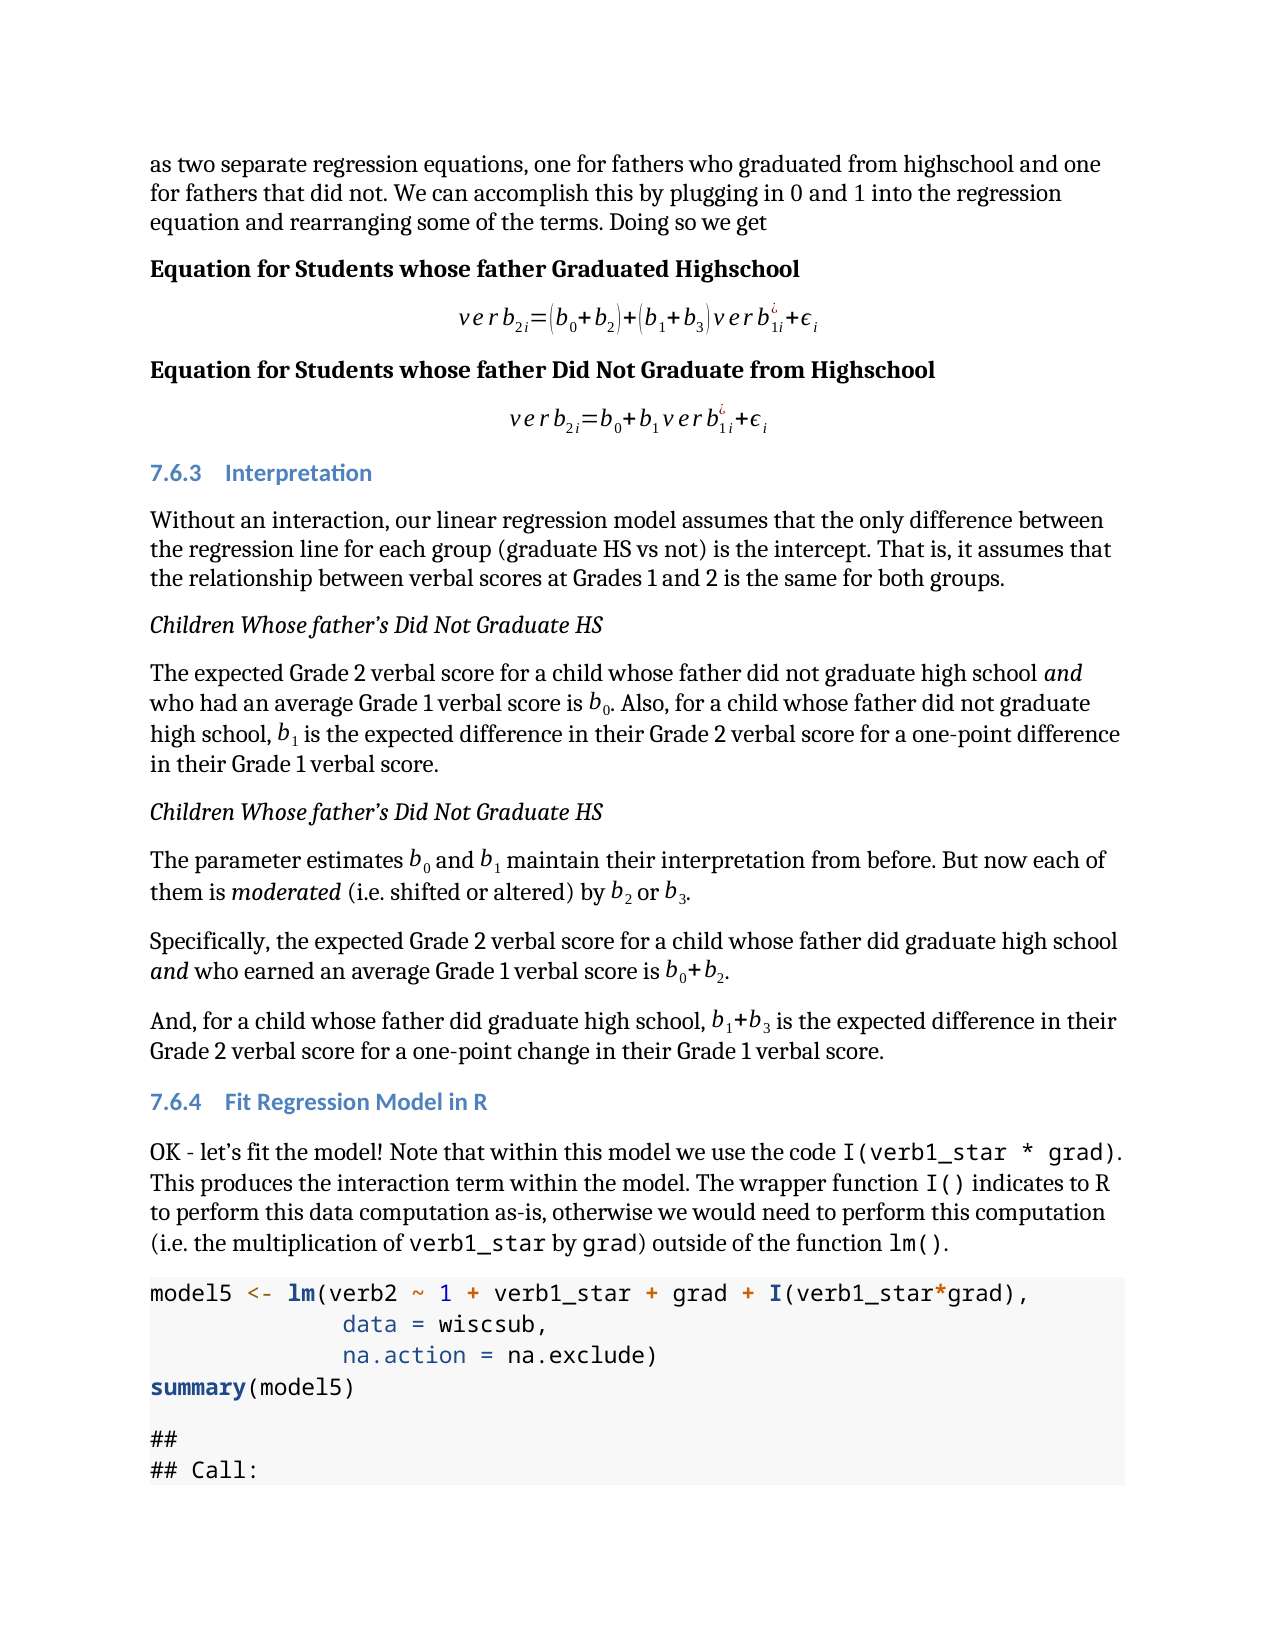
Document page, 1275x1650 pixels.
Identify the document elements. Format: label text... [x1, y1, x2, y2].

text Children Whose father’s Did Not Graduate HS [150, 611, 1125, 640]
text Children Whose father’s Did Not Graduate HS [150, 798, 1125, 826]
subtitle 7.6.3 Interpretation [150, 457, 1125, 487]
text The expected Grade 2 verbal score for a child whose father did not graduate high school and who had an average Grade 1 verbal score is . Also, for a child whose father did not graduate high school, is the expected difference in their Grade 2 verbal score for a one-point difference in their Grade 1 verbal score. [150, 659, 1125, 779]
text The parameter estimates and maintain their interpretation from before. But now each of them is moderated (i.e. shifted or altered) by or . [150, 845, 1125, 908]
text Without an interaction, our linear regression model assumes that the only difference between the regression line for each group (graduate HS vs not) is the intercept. That is, it assumes that the relationship between verbal scores at Grades 1 and 2 is the same for both groups. [150, 506, 1125, 592]
text Equation for Students whose father Did Not Graduate from Highschool [150, 356, 1125, 385]
text model5 <- lm(verb2 ~ 1 + verb1_star + grad + I(verb1_star*grad), data = wiscsub, na.action = na.exclude) summary(model5) [356, 1277, 1125, 1402]
subtitle 7.6.4 Fit Regression Model in R [150, 1086, 1125, 1117]
text OK - let’s fit the model! Note that within this model we use the code I(verb1_star * grad). This produces the interaction term within the model. The wrapper function I() indicates to R to perform this data computation as-is, otherwise we would need to perform this computation (i.e. the multiplication of verb1_star by grad) outside of the function lm(). [150, 1136, 1125, 1258]
text Specifically, the expected Grade 2 verbal score for a child whose father did graduate high school and who earned an average Grade 1 verbal score is . [150, 927, 1125, 987]
text And, for a child whose father did graduate high school, is the expected difference in their Grade 2 verbal score for a one-point change in their Grade 1 verbal score. [150, 1005, 1125, 1066]
text Equation for Students whose father Graduated Highschool [150, 255, 1125, 284]
text as two separate regression equations, one for fathers who graduated from highschool and one for fathers that did not. We can accomplish this by plugging in and into the regression equation and rearranging some of the terms. Doing so we get [150, 150, 1125, 236]
